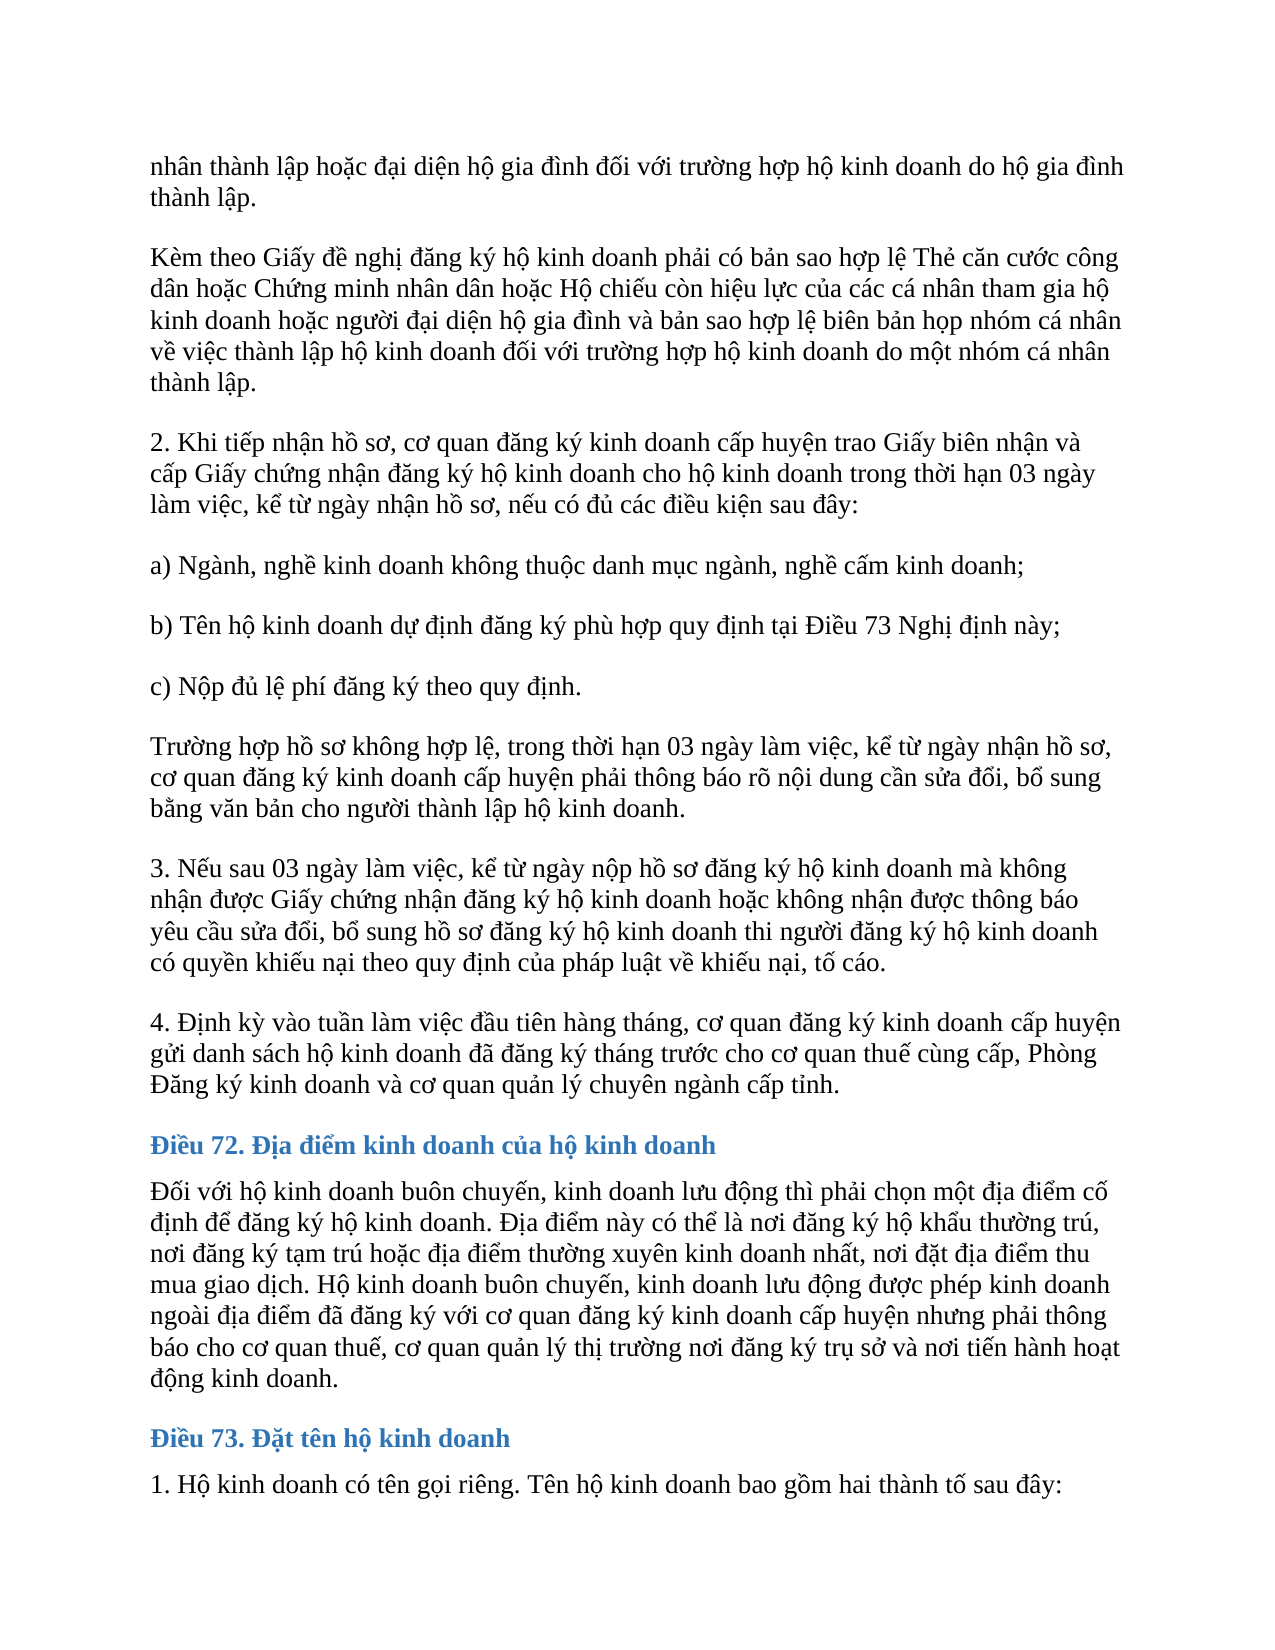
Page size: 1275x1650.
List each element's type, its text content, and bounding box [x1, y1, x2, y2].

text b) Tên hộ kinh doanh dự định đăng ký phù hợp quy định tại Điều 73 Nghị định này; [662, 609, 1125, 640]
subtitle Điều 72. Địa điểm kinh doanh của hộ kinh doanh [150, 1129, 363, 1160]
text a) Ngành, nghề kinh doanh không thuộc danh mục ngành, nghề cấm kinh doanh; [150, 549, 1125, 580]
text 2. Khi tiếp nhận hồ sơ, cơ quan đăng ký kinh doanh cấp huyện trao Giấy biên nhận và cấp Giấy chứng nhận đăng ký hộ kinh doanh cho hộ kinh doanh trong thời hạn 03 ngày làm việc, kể từ ngày nhận hồ sơ, nếu có đủ các điều kiện sau đây: [150, 426, 1125, 520]
subtitle Điều 72. Địa điểm kinh doanh của hộ kinh doanh [416, 1129, 584, 1160]
text Kèm theo Giấy đề nghị đăng ký hộ kinh doanh phải có bản sao hợp lệ Thẻ căn cước công dân hoặc Chứng minh nhân dân hoặc Hộ chiếu còn hiệu lực của các cá nhân tham gia hộ kinh doanh hoặc người đại diện hộ gia đình và bản sao hợp lệ biên bản họp nhóm cá nhân về việc thành lập hộ kinh doanh đối với trường hợp hộ kinh doanh do một nhóm cá nhân thành lập. [150, 241, 1125, 397]
text Đối với hộ kinh doanh buôn chuyến, kinh doanh lưu động thì phải chọn một địa điểm cố định để đăng ký hộ kinh doanh. Địa điểm này có thể là nơi đăng ký hộ khẩu thường trú, nơi đăng ký tạm trú hoặc địa điểm thường xuyên kinh doanh nhất, nơi đặt địa điểm thu mua giao dịch. Hộ kinh doanh buôn chuyến, kinh doanh lưu động được phép kinh doanh ngoài địa điểm đã đăng ký với cơ quan đăng ký kinh doanh cấp huyện nhưng phải thông báo cho cơ quan thuế, cơ quan quản lý thị trường nơi đăng ký trụ sở và nơi tiến hành hoạt động kinh doanh. [150, 1175, 1125, 1393]
text 3. Nếu sau 03 ngày làm việc, kể từ ngày nộp hồ sơ đăng ký hộ kinh doanh mà không nhận được Giấy chứng nhận đăng ký hộ kinh doanh hoặc không nhận được thông báo yêu cầu sửa đổi, bổ sung hồ sơ đăng ký hộ kinh doanh thi người đăng ký hộ kinh doanh có quyền khiếu nại theo quy định của pháp luật về khiếu nại, tố cáo. [150, 852, 1125, 977]
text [150, 150, 1125, 212]
text Trường hợp hồ sơ không hợp lệ, trong thời hạn 03 ngày làm việc, kể từ ngày nhận hồ sơ, cơ quan đăng ký kinh doanh cấp huyện phải thông báo rõ nội dung cần sửa đổi, bổ sung bằng văn bản cho người thành lập hộ kinh doanh. [150, 730, 1125, 823]
text b) Tên hộ kinh doanh dự định đăng ký phù hợp quy định tại Điều 73 Nghị định này; [150, 609, 480, 640]
text 4. Định kỳ vào tuần làm việc đầu tiên hàng tháng, cơ quan đăng ký kinh doanh cấp huyện gửi danh sách hộ kinh doanh đã đăng ký tháng trước cho cơ quan thuế cùng cấp, Phòng Đăng ký kinh doanh và cơ quan quản lý chuyên ngành cấp tỉnh. [150, 1006, 1125, 1100]
text c) Nộp đủ lệ phí đăng ký theo quy định. [150, 669, 1125, 701]
subtitle Điều 72. Địa điểm kinh doanh của hộ kinh doanh [637, 1129, 1125, 1160]
text 1. Hộ kinh doanh có tên gọi riêng. Tên hộ kinh doanh bao gồm hai thành tố sau đây: [150, 1468, 1125, 1499]
subtitle Điều 73. Đặt tên hộ kinh doanh [150, 1422, 1125, 1453]
